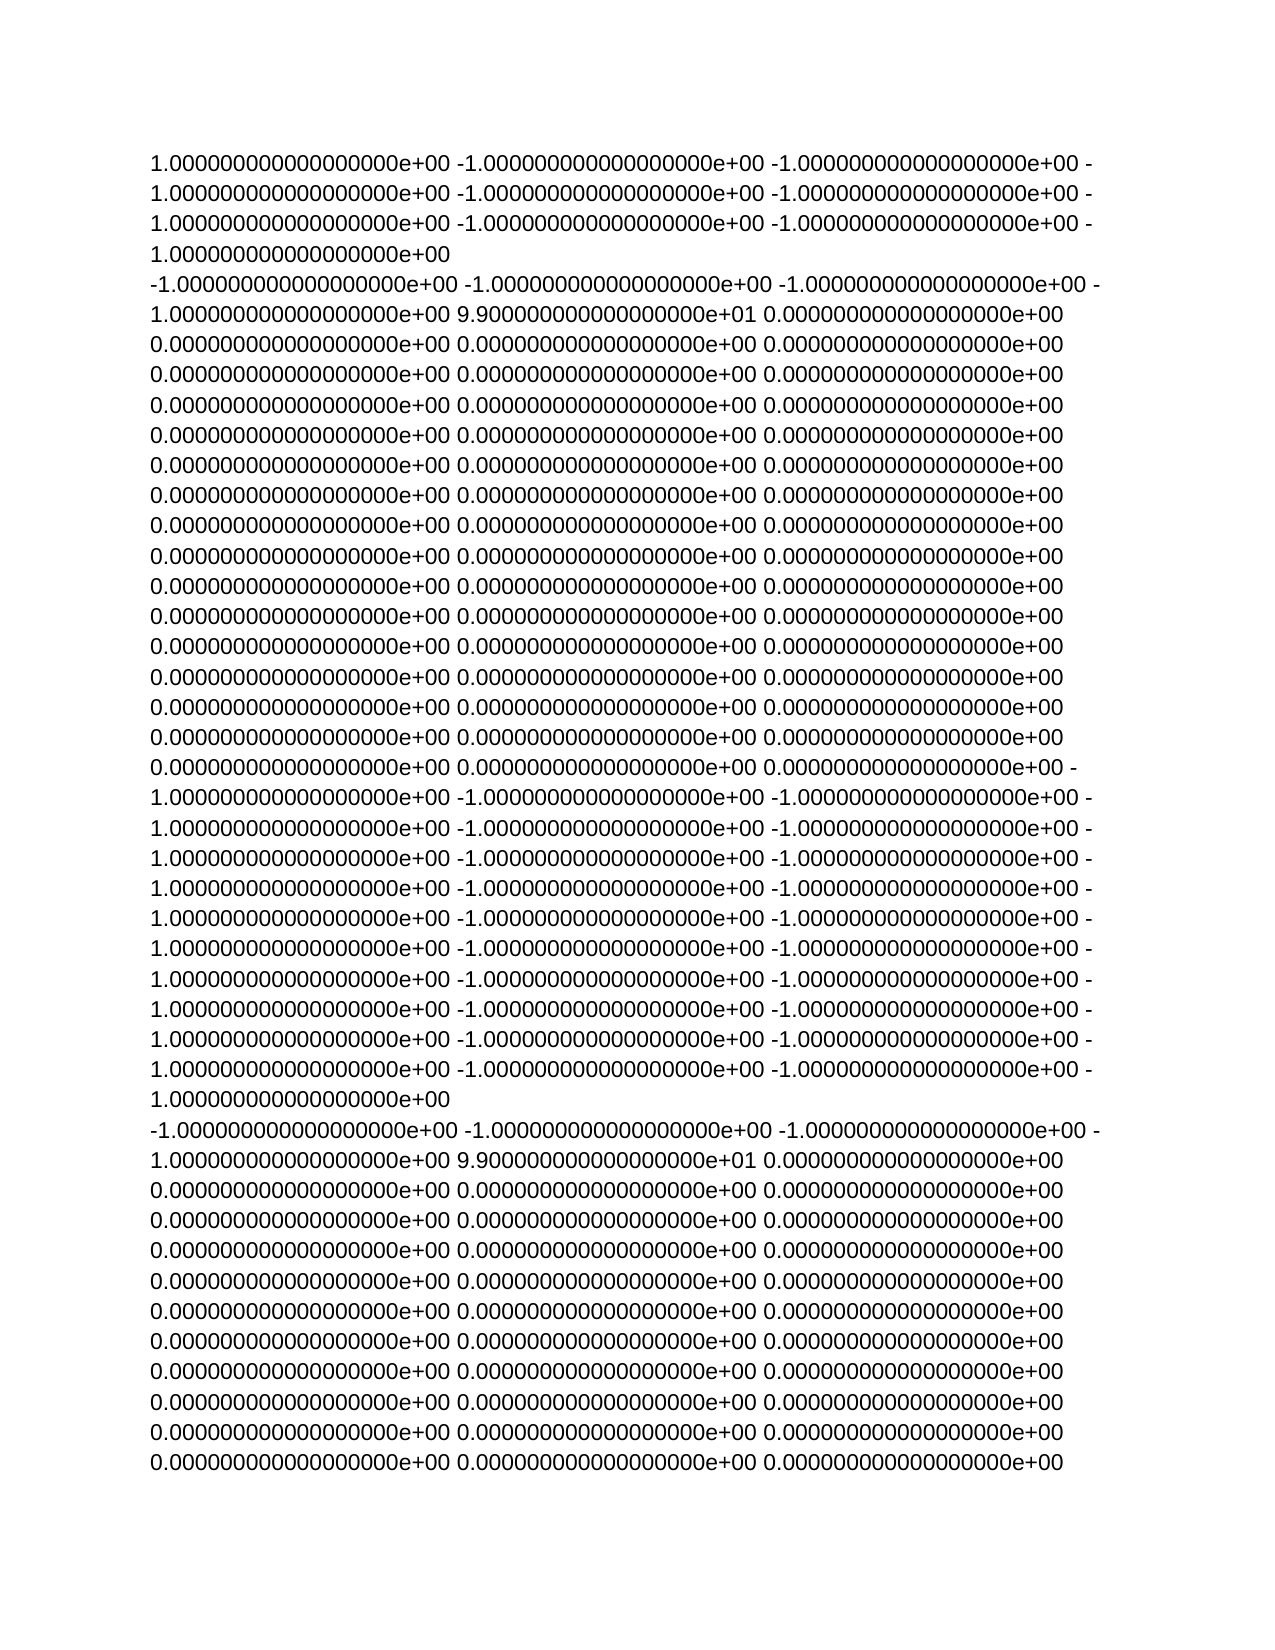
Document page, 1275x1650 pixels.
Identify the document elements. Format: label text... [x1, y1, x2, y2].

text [150, 150, 1125, 267]
text -1.000000000000000000e+00 -1.000000000000000000e+00 -1.000000000000000000e+00 -1.000000000000000000e+00 9.900000000000000000e+01 0.000000000000000000e+00 0.000000000000000000e+00 0.000000000000000000e+00 0.000000000000000000e+00 0.000000000000000000e+00 0.000000000000000000e+00 0.000000000000000000e+00 0.000000000000000000e+00 0.000000000000000000e+00 0.000000000000000000e+00 0.000000000000000000e+00 0.000000000000000000e+00 0.000000000000000000e+00 0.000000000000000000e+00 0.000000000000000000e+00 0.000000000000000000e+00 0.000000000000000000e+00 0.000000000000000000e+00 0.000000000000000000e+00 0.000000000000000000e+00 0.000000000000000000e+00 0.000000000000000000e+00 0.000000000000000000e+00 0.000000000000000000e+00 0.000000000000000000e+00 0.000000000000000000e+00 0.000000000000000000e+00 0.000000000000000000e+00 0.000000000000000000e+00 0.000000000000000000e+00 0.000000000000000000e+00 0.000000000000000000e+00 0.000000000000000000e+00 0.000000000000000000e+00 0.000000000000000000e+00 0.000000000000000000e+00 0.000000000000000000e+00 0.000000000000000000e+00 0.000000000000000000e+00 0.000000000000000000e+00 0.000000000000000000e+00 0.000000000000000000e+00 0.000000000000000000e+00 0.000000000000000000e+00 0.000000000000000000e+00 0.000000000000000000e+00 -1.000000000000000000e+00 -1.000000000000000000e+00 -1.000000000000000000e+00 -1.000000000000000000e+00 -1.000000000000000000e+00 -1.000000000000000000e+00 -1.000000000000000000e+00 -1.000000000000000000e+00 -1.000000000000000000e+00 -1.000000000000000000e+00 -1.000000000000000000e+00 -1.000000000000000000e+00 -1.000000000000000000e+00 -1.000000000000000000e+00 -1.000000000000000000e+00 -1.000000000000000000e+00 -1.000000000000000000e+00 -1.000000000000000000e+00 -1.000000000000000000e+00 -1.000000000000000000e+00 -1.000000000000000000e+00 -1.000000000000000000e+00 -1.000000000000000000e+00 -1.000000000000000000e+00 -1.000000000000000000e+00 -1.000000000000000000e+00 -1.000000000000000000e+00 -1.000000000000000000e+00 -1.000000000000000000e+00 -1.000000000000000000e+00 -1.000000000000000000e+00 [150, 271, 1125, 1113]
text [150, 1117, 1125, 1475]
